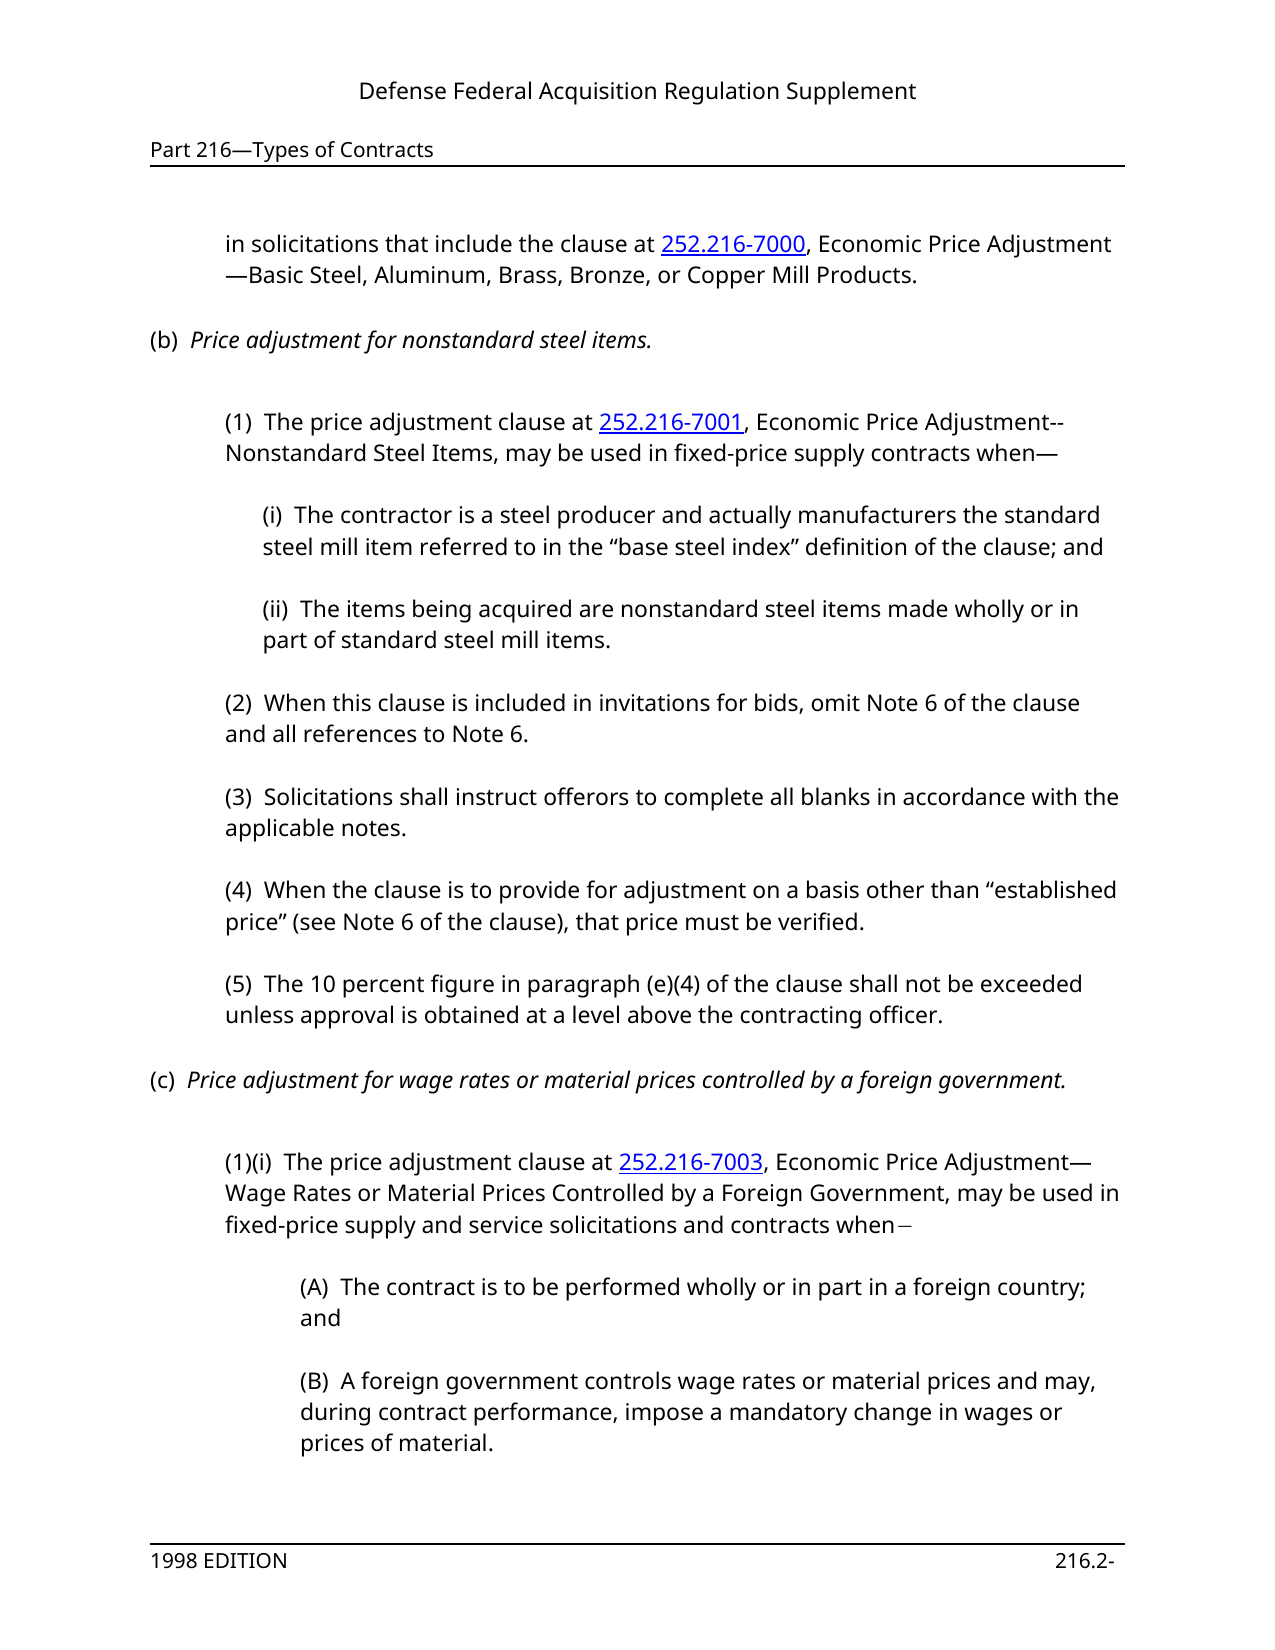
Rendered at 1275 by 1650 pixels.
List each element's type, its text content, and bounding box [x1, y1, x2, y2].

list (A) The contract is to be performed wholly or in part in a foreign country; and [262, 1240, 1125, 1334]
list (2) When this clause is included in invitations for bids, omit Note 6 of the clause and all references to Note 6. [187, 656, 1125, 749]
list (5) The 10 percent figure in paragraph (e)(4) of the clause shall not be exceeded unless approval is obtained at a level above the contracting officer. [187, 937, 1125, 1031]
list (b) Price adjustment for nonstandard steel items. [150, 290, 1125, 355]
list (c) Price adjustment for wage rates or material prices controlled by a foreign government. [150, 1031, 1125, 1096]
list (1)(i) The price adjustment clause at 252.216-7003, Economic Price Adjustment—Wage Rates or Material Prices Controlled by a Foreign Government, may be used in fixed-price supply and service solicitations and contracts when [187, 1115, 1125, 1240]
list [187, 228, 1125, 290]
list (1) The price adjustment clause at 252.216-7001, Economic Price Adjustment--Nonstandard Steel Items, may be used in fixed-price supply contracts when— [187, 374, 1125, 468]
list (4) When the clause is to provide for adjustment on a basis other than “established price” (see Note 6 of the clause), that price must be verified. [187, 843, 1125, 937]
list (3) Solicitations shall instruct offerors to complete all blanks in accordance with the applicable notes. [187, 749, 1125, 843]
list (i) The contractor is a steel producer and actually manufacturers the standard steel mill item referred to in the “base steel index” definition of the clause; and [225, 468, 1125, 562]
list (B) A foreign government controls wage rates or material prices and may, during contract performance, impose a mandatory change in wages or prices of material. [262, 1334, 1125, 1459]
list (ii) The items being acquired are nonstandard steel items made wholly or in part of standard steel mill items. [225, 562, 1125, 656]
